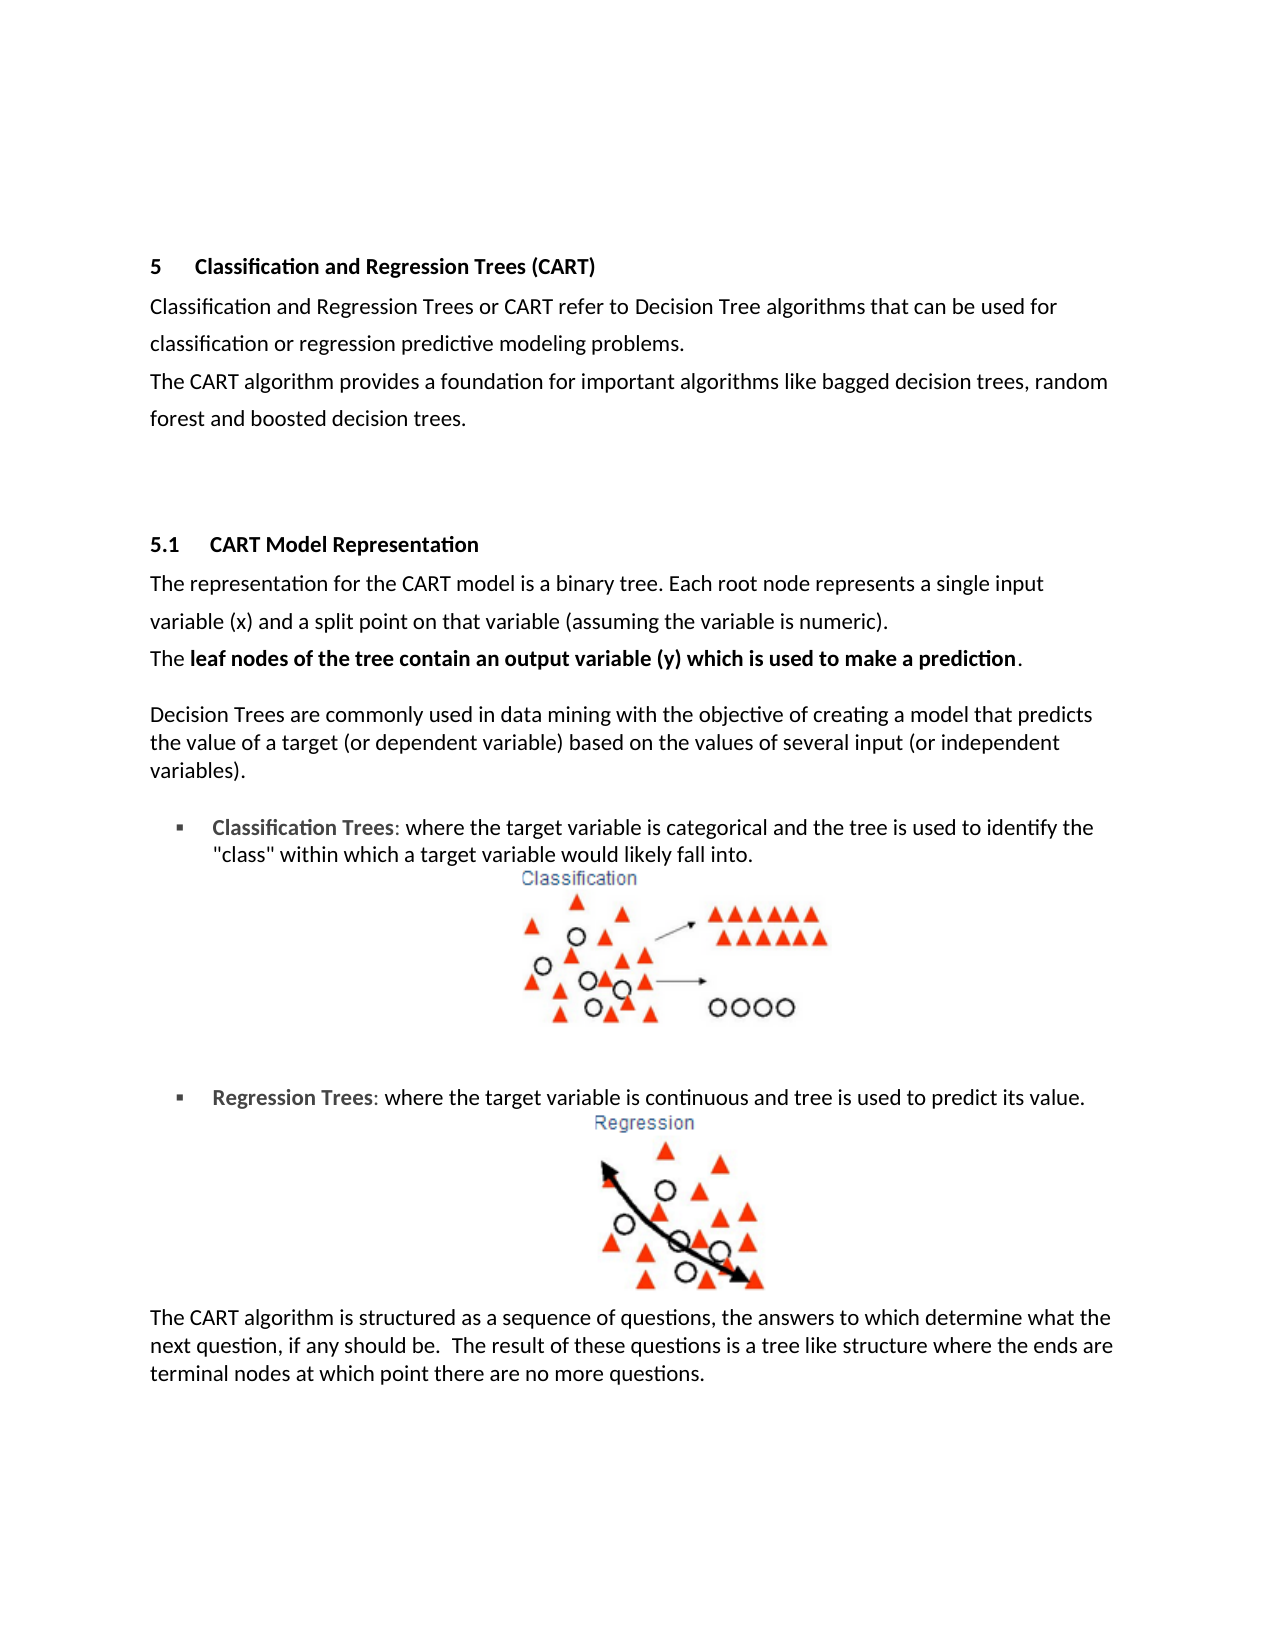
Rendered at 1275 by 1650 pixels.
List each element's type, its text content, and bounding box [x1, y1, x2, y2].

text The CART algorithm is structured as a sequence of questions, the answers to which determine what the next question, if any should be. The result of these questions is a tree like structure where the ends are terminal nodes at which point there are no more questions. [150, 1303, 1125, 1387]
picture [522, 868, 832, 1028]
text Classification and Regression Trees or CART refer to Decision Tree algorithms that can be used for classification or regression predictive modeling problems. [150, 282, 1125, 357]
list Classification Trees: where the target variable is categorical and the tree is used to identify the "class" within which a target variable would likely fall into. [175, 813, 1125, 869]
text The leaf nodes of the tree contain an output variable (y) which is used to make a prediction. [150, 635, 1125, 672]
text The CART algorithm provides a foundation for important algorithms like bagged decision trees, random forest and boosted decision trees. [150, 357, 1125, 432]
picture [595, 1111, 772, 1303]
text Decision Trees are commonly used in data mining with the objective of creating a model that predicts the value of a target (or dependent variable) based on the values of several input (or independent variables). [150, 701, 1125, 813]
list Regression Trees: where the target variable is continuous and tree is used to predict its value. [175, 1083, 1125, 1111]
text The representation for the CART model is a binary tree. Each root node represents a single input variable (x) and a split point on that variable (assuming the variable is numeric). [150, 560, 1125, 635]
subtitle CART Model Representation [150, 530, 1125, 558]
subtitle Classification and Regression Trees (CART) [150, 252, 1125, 280]
